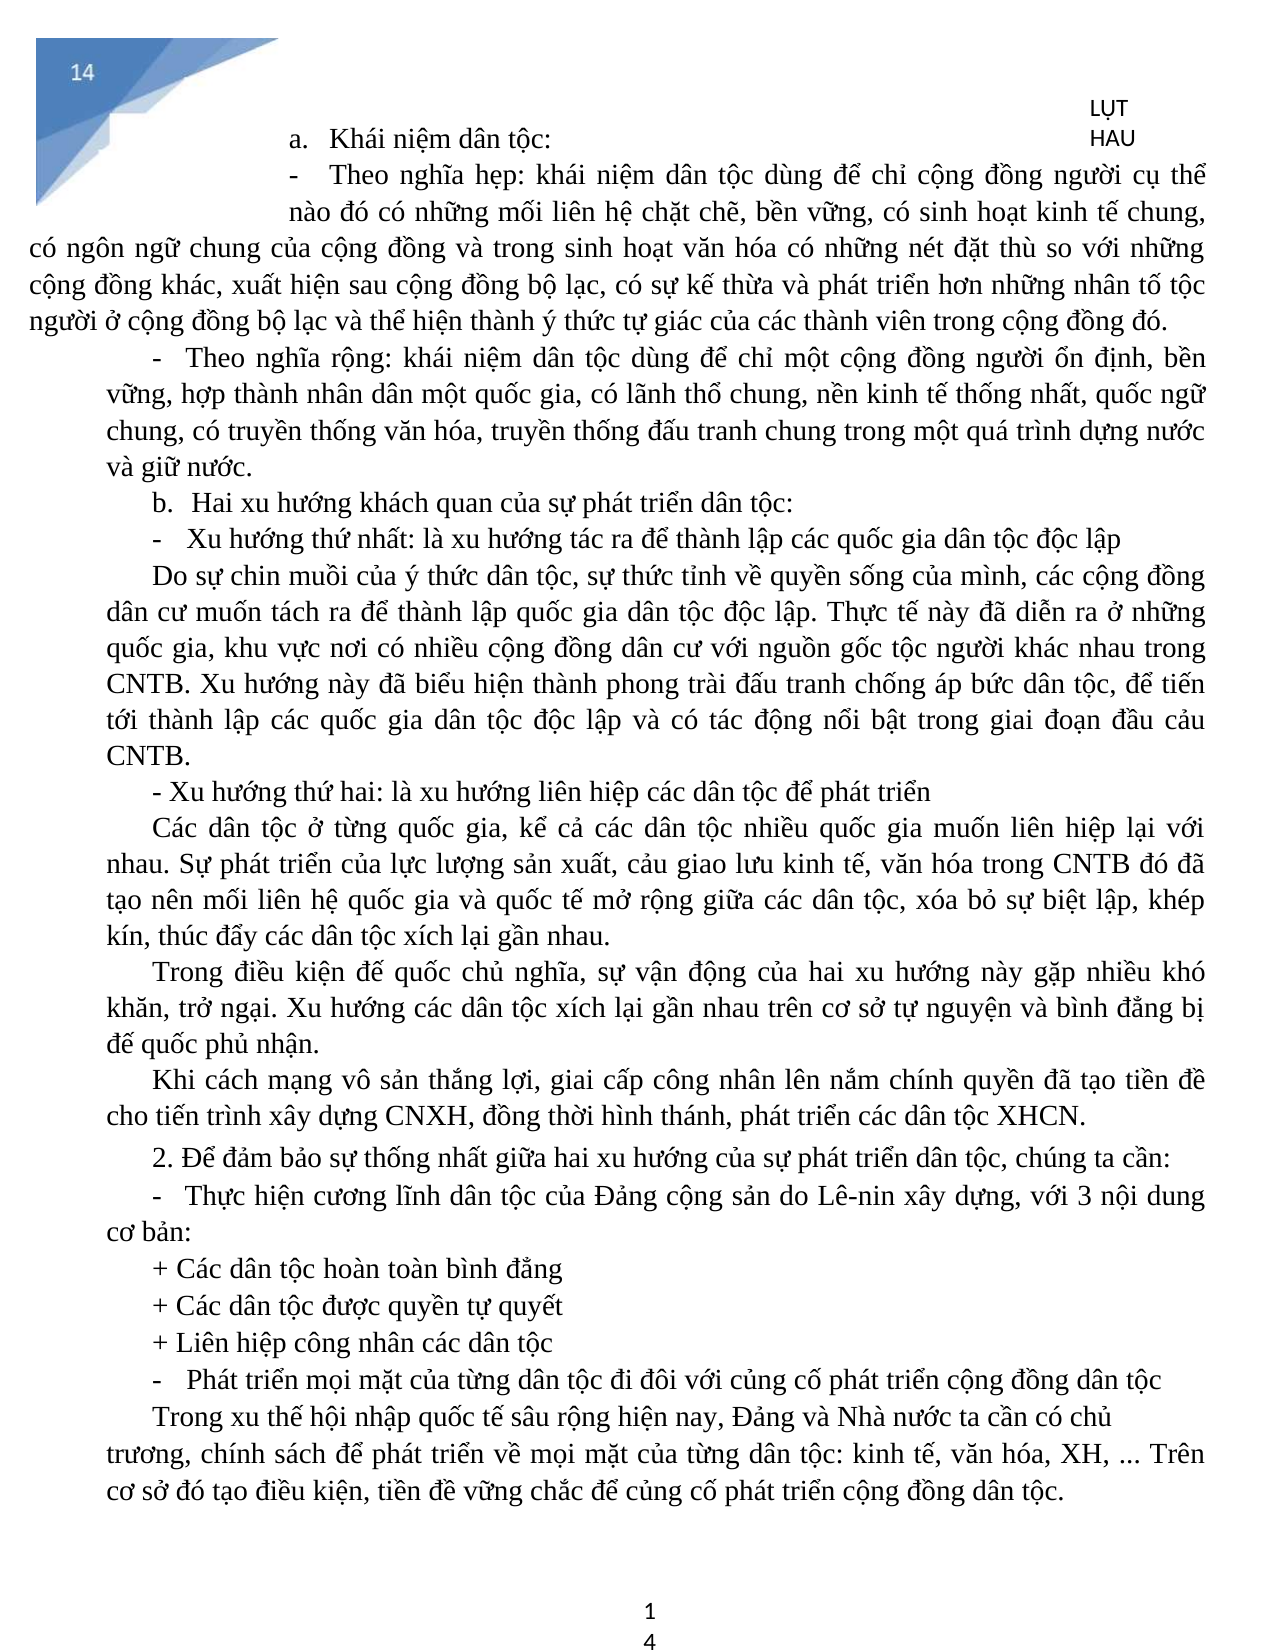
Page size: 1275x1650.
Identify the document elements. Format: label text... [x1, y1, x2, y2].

picture [36, 38, 279, 119]
list Khái niệm dân tộc: [29, 119, 1207, 156]
text Khi cách mạng vô sản thắng lợi, giai cấp công nhân lên nắm chính quyền đã tạo tiền đề cho tiến trình xây dựng CNXH, đồng thời hình thánh, phát triển các dân tộc XHCN. [106, 1061, 1207, 1133]
list Thực hiện cương lĩnh dân tộc của Đảng cộng sản do Lê-nin xây dựng, với 3 nội dung cơ bản: [106, 1175, 1207, 1249]
list Phát triển mọi mặt của từng dân tộc đi đôi với củng cố phát triển cộng đồng dân tộc Trong xu thế hội nhập quốc tế sâu rộng hiện nay, Đảng và Nhà nước ta cần có chủ [152, 1360, 1207, 1434]
text Do sự chin muồi của ý thức dân tộc, sự thức tỉnh về quyền sống của mình, các cộng đồng dân cư muốn tách ra để thành lập quốc gia dân tộc độc lập. Thực tế này đã diễn ra ở những quốc gia, khu vực nơi có nhiều cộng đồng dân cư với nguồn gốc tộc người khác nhau trong CNTB. Xu hướng này đã biểu hiện thành phong trài đấu tranh chống áp bức dân tộc, để tiến tới thành lập các quốc gia dân tộc độc lập và có tác động nổi bật trong giai đoạn đầu cảu CNTB. [106, 556, 1207, 772]
list Theo nghĩa rộng: khái niệm dân tộc dùng để chỉ một cộng đồng người ổn định, bền vững, hợp thành nhân dân một quốc gia, có lãnh thổ chung, nền kinh tế thống nhất, quốc ngữ chung, có truyền thống văn hóa, truyền thống đấu tranh chung trong một quá trình dựng nước và giữ nước. [106, 338, 1207, 484]
list Theo nghĩa hẹp: khái niệm dân tộc dùng để chỉ cộng đồng người cụ thể nào đó có những mối liên hệ chặt chẽ, bền vững, có sinh hoạt kinh tế chung, có ngôn ngữ chung của cộng đồng và trong sinh hoạt văn hóa có những nét đặt thù so với những cộng đồng khác, xuất hiện sau cộng đồng bộ lạc, có sự kế thừa và phát triển hơn những nhân tố tộc người ở cộng đồng bộ lạc và thể hiện thành ý thức tự giác của các thành viên trong cộng đồng đó. [29, 156, 1207, 338]
text Các dân tộc ở từng quốc gia, kể cả các dân tộc nhiều quốc gia muốn liên hiệp lại với nhau. Sự phát triển của lực lượng sản xuất, cảu giao lưu kinh tế, văn hóa trong CNTB đó đã tạo nên mối liên hệ quốc gia và quốc tế mở rộng giữa các dân tộc, xóa bỏ sự biệt lập, khép kín, thúc đẩy các dân tộc xích lại gần nhau. [106, 808, 1207, 953]
list Hai xu hướng khách quan của sự phát triển dân tộc: [106, 484, 1207, 520]
text + Các dân tộc hoàn toàn bình đẳng + Các dân tộc được quyền tự quyết + Liên hiệp công nhân các dân tộc [152, 1249, 563, 1360]
text Trong điều kiện đế quốc chủ nghĩa, sự vận động của hai xu hướng này gặp nhiều khó khăn, trở ngại. Xu hướng các dân tộc xích lại gần nhau trên cơ sở tự nguyện và bình đẳng bị đế quốc phủ nhận. [106, 953, 1207, 1061]
text - Xu hướng thứ hai: là xu hướng liên hiệp các dân tộc để phát triển [106, 772, 1207, 808]
text 2. Để đảm bảo sự thống nhất giữa hai xu hướng của sự phát triển dân tộc, chúng ta cần: [106, 1138, 1207, 1175]
text trương, chính sách để phát triển về mọi mặt của từng dân tộc: kinh tế, văn hóa, XH, ... Trên cơ sở đó tạo điều kiện, tiền đề vững chắc để củng cố phát triển cộng đồng dân tộc. [106, 1434, 1207, 1508]
list Xu hướng thứ nhất: là xu hướng tác ra để thành lập các quốc gia dân tộc độc lập [106, 520, 1207, 556]
